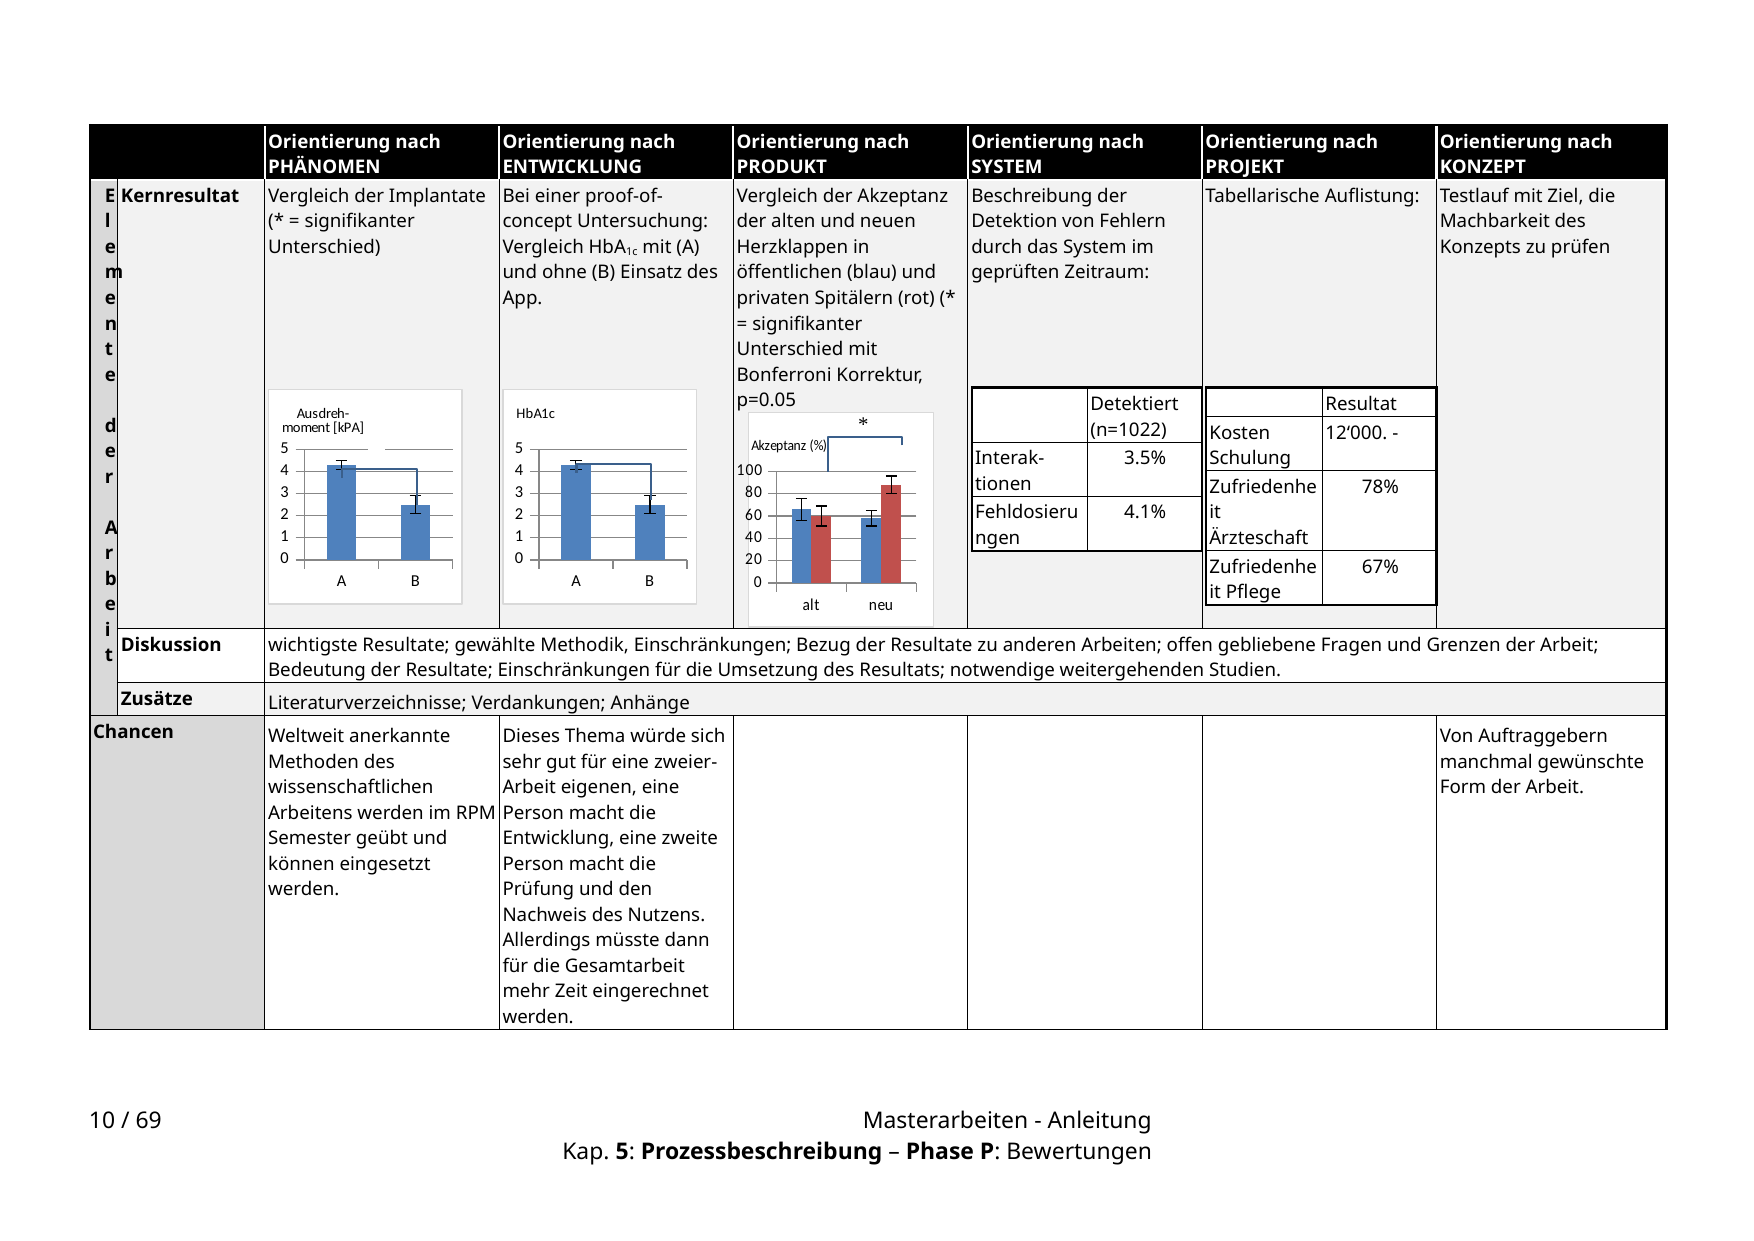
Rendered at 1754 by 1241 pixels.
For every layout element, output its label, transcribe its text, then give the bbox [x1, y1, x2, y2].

table_cell Chancen [91, 716, 264, 1029]
table_cell Diskussion [118, 629, 264, 682]
table_cell Von Auftraggebern manchmal gewünschte Form der Arbeit. [1437, 716, 1665, 1029]
table_cell Vergleich der Akzeptanz der alten und neuen Herzklappen in öffentlichen (blau) und privaten Spitälern (rot) (* = signifikanter Unterschied mit Bonferroni Korrektur, p=0.05 [734, 181, 967, 628]
table_cell [968, 716, 1202, 1029]
table_cell Testlauf mit Ziel, die Machbarkeit des Konzepts zu prüfen [1437, 181, 1665, 628]
table_header Orientierung nach PROJEKT [1203, 126, 1435, 179]
table_cell Bei einer proof-of-concept Untersuchung: Vergleich HbA1c mit (A) und ohne (B) Einsatz des App. [500, 181, 733, 628]
table_cell [734, 716, 967, 1029]
table_cell Zusätze [118, 683, 264, 715]
table_header Orientierung nach ENTWICKLUNG [500, 126, 732, 179]
table_header Orientierung nach KONZEPT [1438, 126, 1665, 179]
table_cell Dieses Thema würde sich sehr gut für eine zweier-Arbeit eigenen, eine Person macht die Entwicklung, eine zweite Person macht die Prüfung und den Nachweis des Nutzens. Allerdings müsste dann für die Gesamtarbeit mehr Zeit eingerechnet werden. [500, 716, 733, 1029]
table_cell Weltweit anerkannte Methoden des wissenschaftlichen Arbeitens werden im RPM Semester geübt und können eingesetzt werden. [265, 716, 499, 1029]
table_cell Beschreibung der Detektion von Fehlern durch das System im geprüften Zeitraum: [968, 181, 1202, 628]
table_header Orientierung nach SYSTEM [969, 126, 1201, 179]
table_cell Literaturverzeichnisse; Verdankungen; Anhänge [265, 683, 1665, 715]
table_cell Vergleich der Implantate (* = signifikanter Unterschied) [265, 181, 499, 628]
table_cell Kernresultat [118, 181, 264, 628]
table_cell wichtigste Resultate; gewählte Methodik, Einschränkungen; Bezug der Resultate zu anderen Arbeiten; offen gebliebene Fragen und Grenzen der Arbeit; Bedeutung der Resultate; Einschränkungen für die Umsetzung des Resultats; notwendige weitergehenden Studien. [265, 629, 1665, 682]
table_header [91, 126, 264, 179]
table_cell Tabellarische Auflistung: [1203, 181, 1436, 628]
table_cell [1203, 716, 1436, 1029]
table_header Orientierung nach PRODUKT [734, 126, 967, 179]
table_header Orientierung nach PHÄNOMEN [266, 126, 498, 179]
